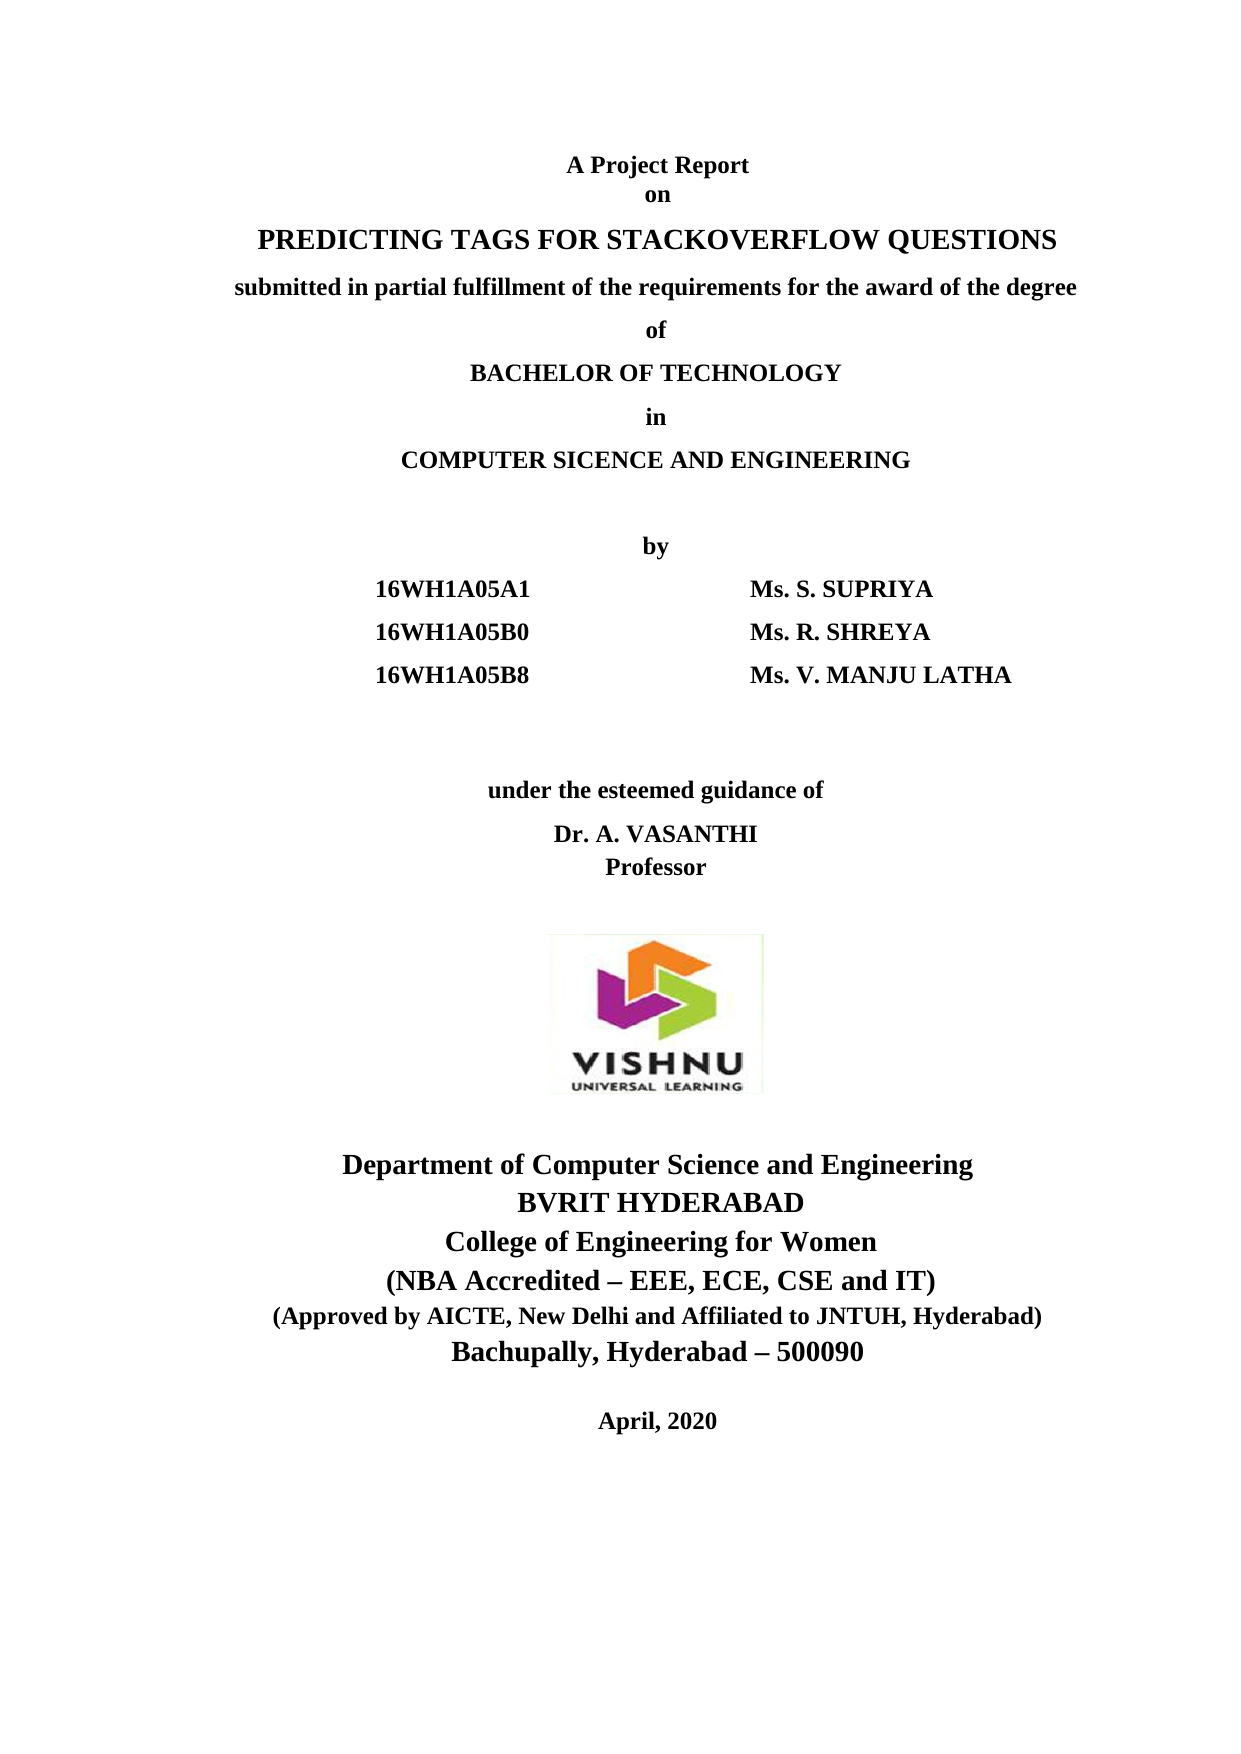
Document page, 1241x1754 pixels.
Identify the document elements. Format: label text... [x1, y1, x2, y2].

text Dr. A. VASANTHI [225, 819, 1086, 847]
text 16WH1A05A1 Ms. S. SUPRIYA [300, 574, 1090, 603]
text BACHELOR OF TECHNOLOGY [225, 358, 1086, 387]
text by [225, 531, 1086, 560]
title BVRIT HYDERABAD [187, 1186, 1134, 1219]
text submitted in partial fulfillment of the requirements for the award of the degree of [225, 272, 1086, 344]
text Professor [225, 852, 1086, 880]
text on [225, 179, 1090, 207]
picture [548, 934, 764, 1094]
title College of Engineering for Women [187, 1224, 1134, 1258]
text Bachupally, Hyderabad – 500090 [225, 1334, 1090, 1368]
text under the esteemed guidance of [225, 776, 1086, 804]
title (NBA Accredited – EEE, ECE, CSE and IT) [187, 1263, 1134, 1296]
text COMPUTER SICENCE AND ENGINEERING [225, 445, 1086, 473]
subtitle A Project Report [225, 150, 1090, 179]
text in [225, 402, 1086, 430]
text April, 2020 [225, 1406, 1090, 1434]
text 16WH1A05B0 Ms. R. SHREYA [300, 617, 1090, 646]
text Department of Computer Science and Engineering [225, 1147, 1090, 1181]
text PREDICTING TAGS FOR STACKOVERFLOW QUESTIONS [225, 222, 1090, 255]
text (Approved by AICTE, New Delhi and Affiliated to JNTUH, Hyderabad) [225, 1301, 1090, 1330]
text 16WH1A05B8 Ms. V. MANJU LATHA [225, 660, 1086, 689]
